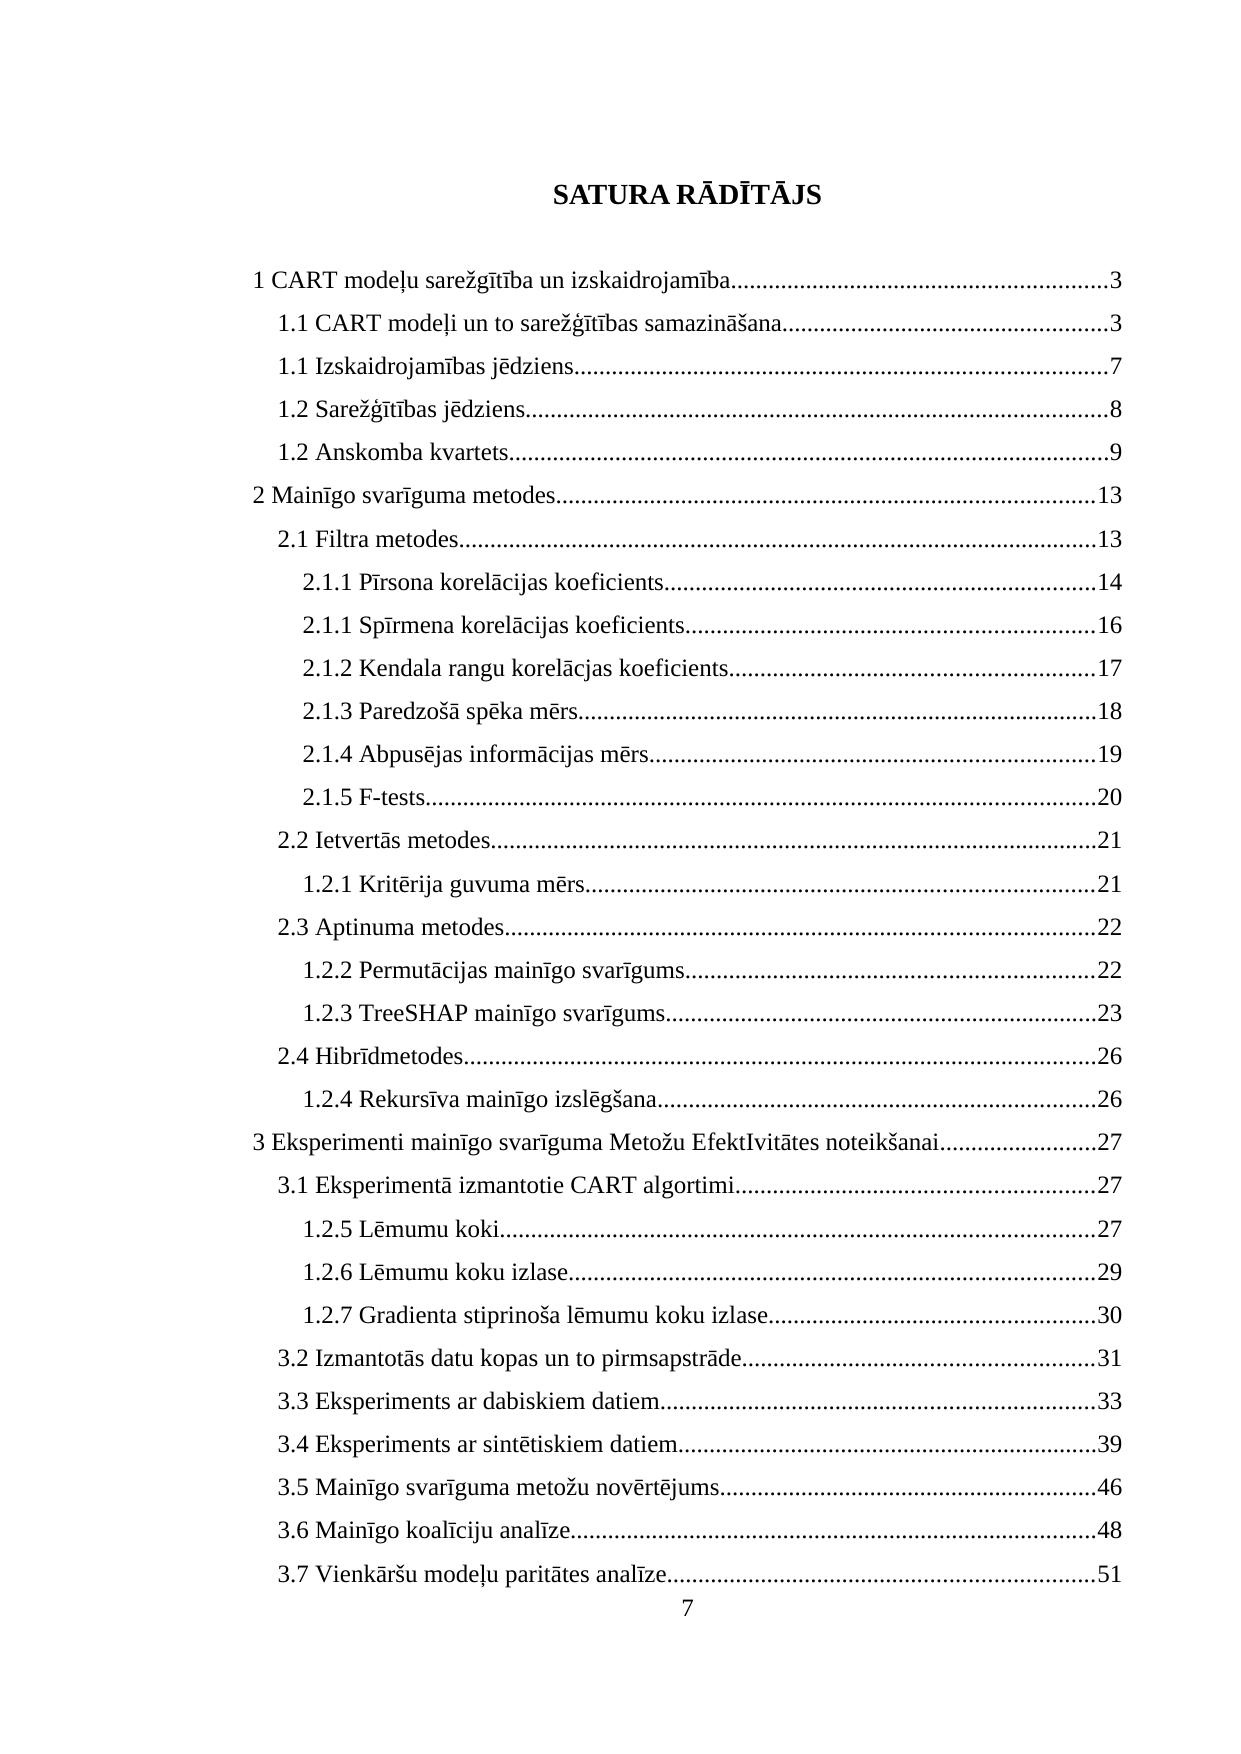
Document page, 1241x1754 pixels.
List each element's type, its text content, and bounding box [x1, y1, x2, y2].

text SATURA RĀDĪTĀJS [252, 177, 1122, 211]
